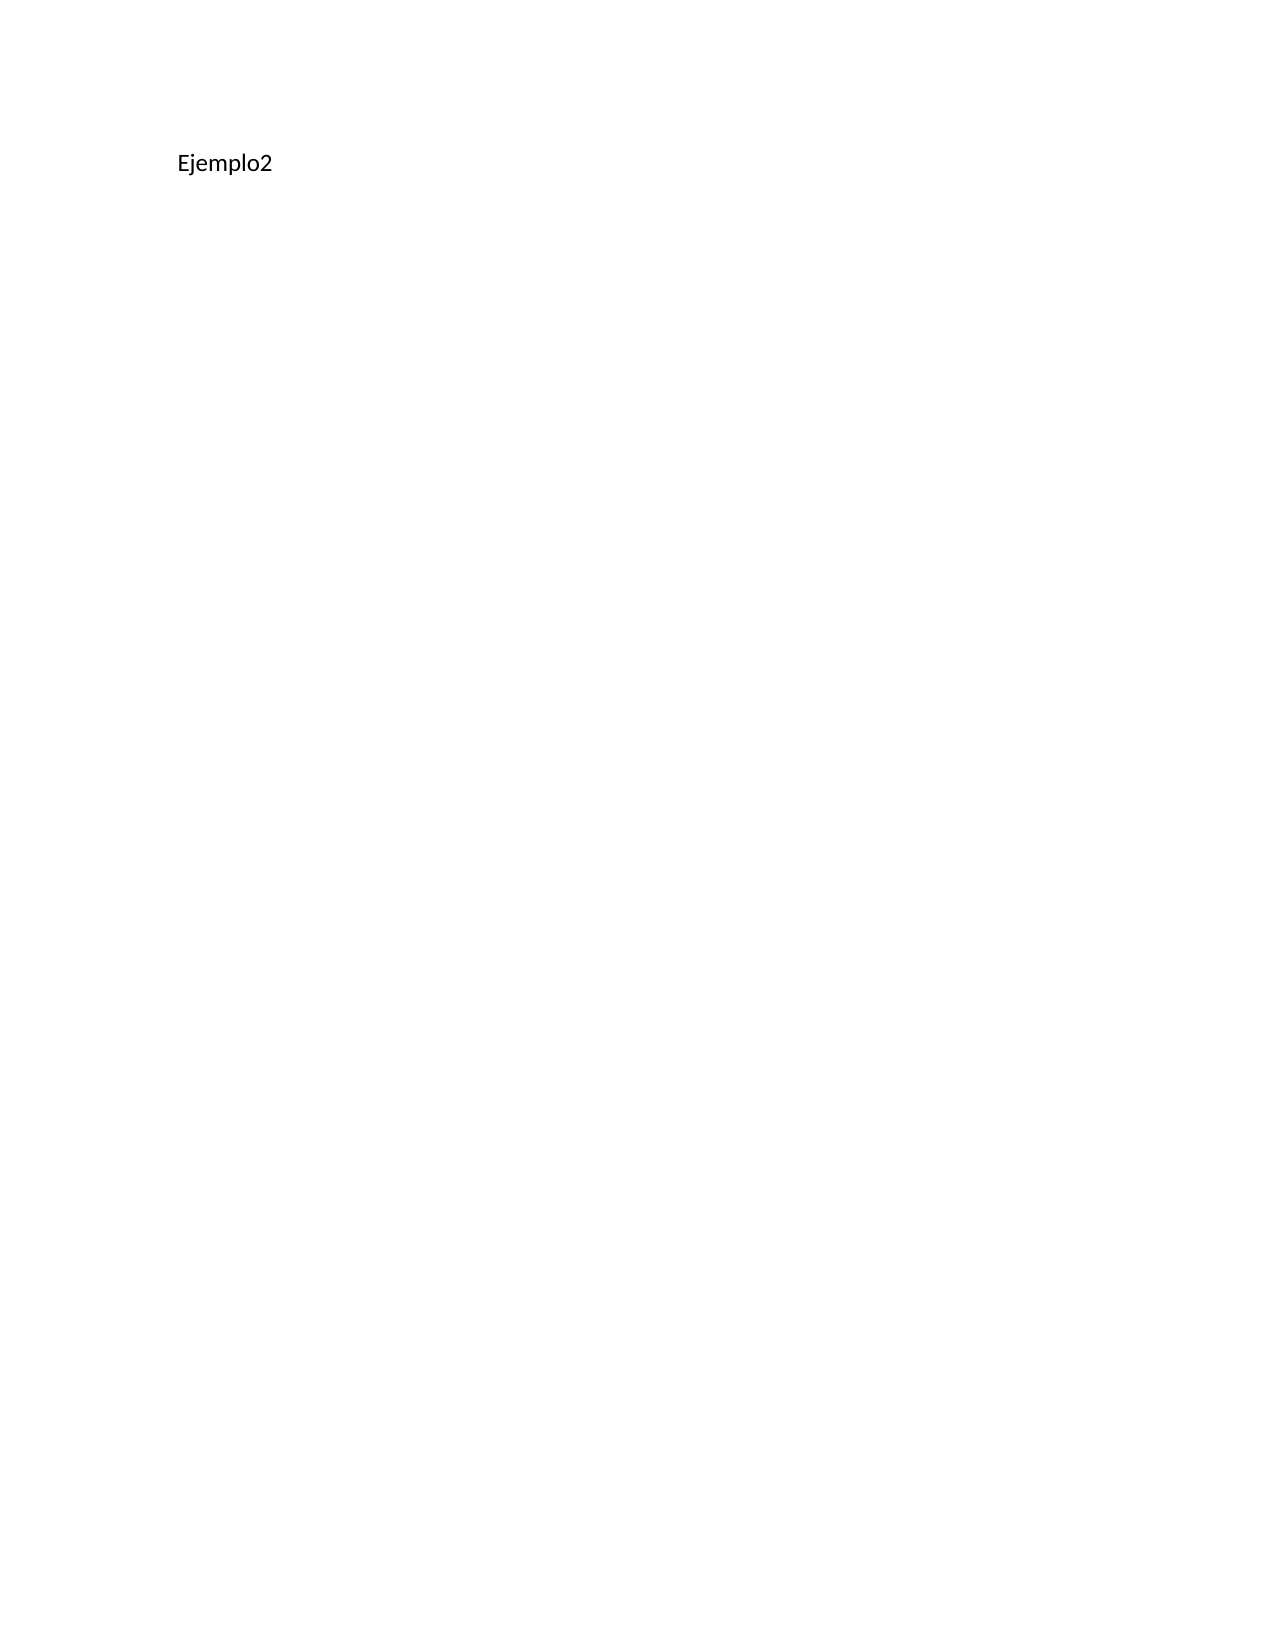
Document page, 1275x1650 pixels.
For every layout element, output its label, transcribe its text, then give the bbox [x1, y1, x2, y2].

text Ejemplo2 [177, 148, 1098, 178]
